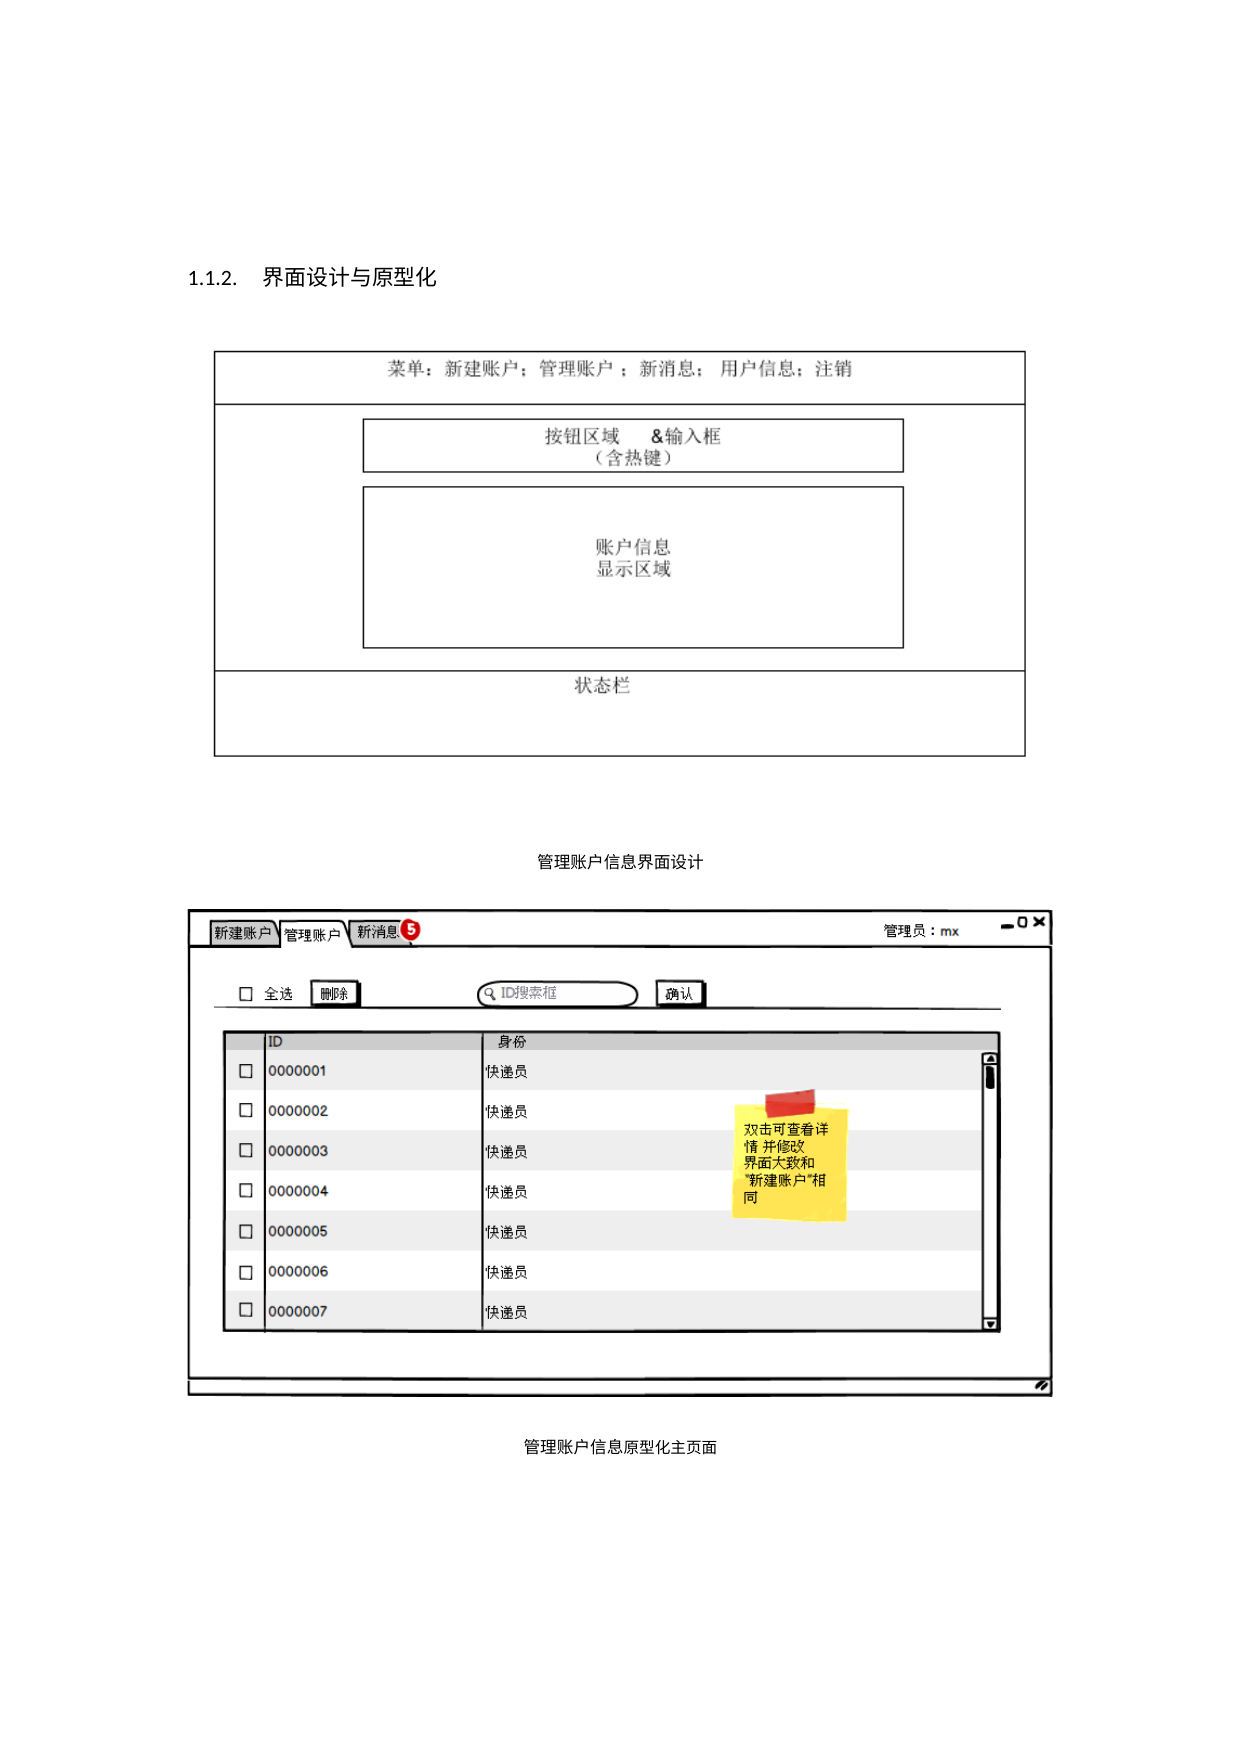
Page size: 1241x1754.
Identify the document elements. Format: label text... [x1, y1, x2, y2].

text 管理账户信息界面设计 [187, 844, 1053, 877]
list 界面设计与原型化 [187, 259, 1053, 292]
text 管理账户信息原型化主页面 [187, 1429, 1053, 1462]
picture [187, 909, 1053, 1397]
picture [187, 324, 1053, 784]
